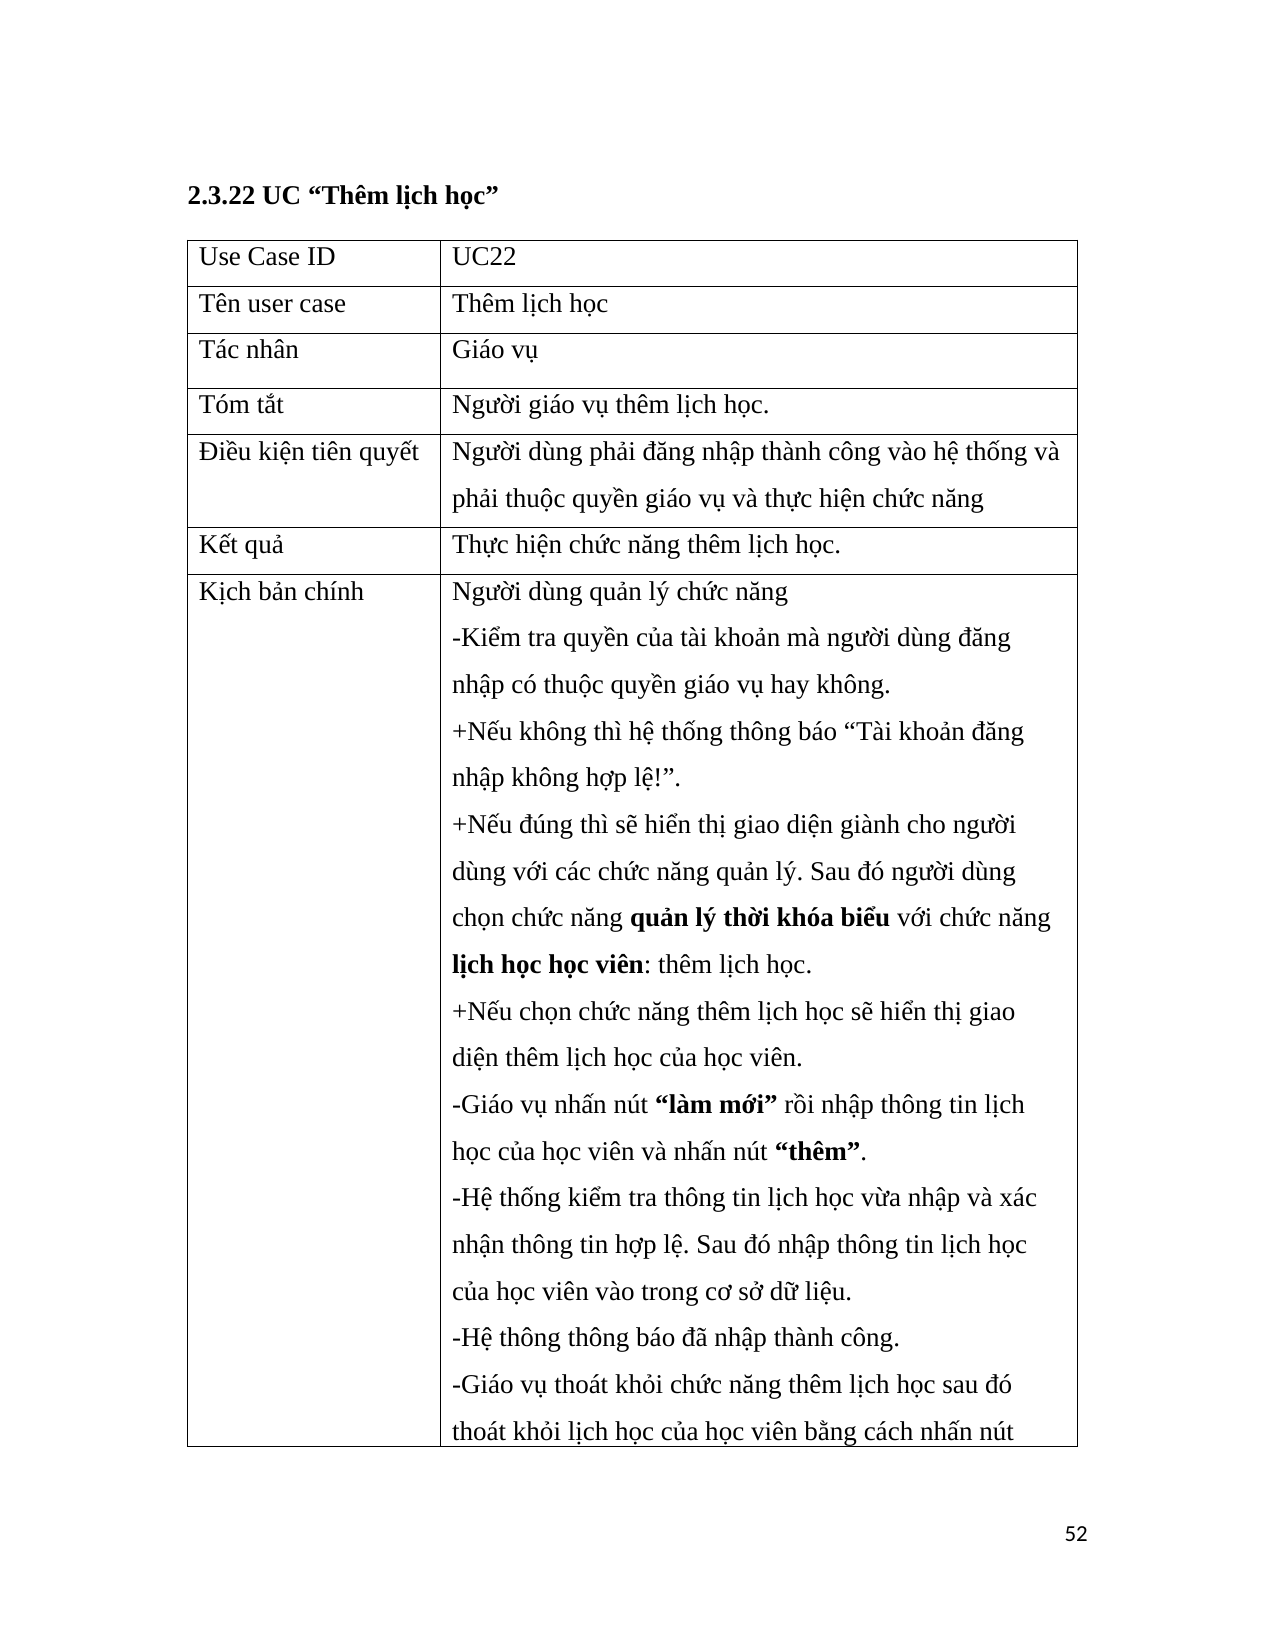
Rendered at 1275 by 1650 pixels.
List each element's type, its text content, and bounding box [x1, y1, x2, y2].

table_cell Người dùng phải đăng nhập thành công vào hệ thống và phải thuộc quyền giáo vụ và thực hiện chức năng [441, 435, 1077, 527]
table_cell Giáo vụ [441, 334, 1077, 388]
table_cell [441, 575, 1077, 1446]
table_cell Kết quả [188, 528, 440, 574]
table_cell Người giáo vụ thêm lịch học. [441, 389, 1077, 434]
table_cell Thực hiện chức năng thêm lịch học. [441, 528, 1077, 574]
table_cell Tóm tắt [188, 389, 440, 434]
table_cell Thêm lịch học [441, 287, 1077, 332]
table_header Use Case ID [188, 241, 440, 286]
table_header UC22 [441, 241, 1077, 286]
table_cell Tác nhân [188, 334, 440, 388]
table_cell Điều kiện tiên quyết [188, 435, 440, 527]
subtitle 2.3.22 UC “Thêm lịch học” [187, 179, 1087, 210]
table_cell Tên user case [188, 287, 440, 332]
table_cell Kịch bản chính [188, 575, 440, 1446]
